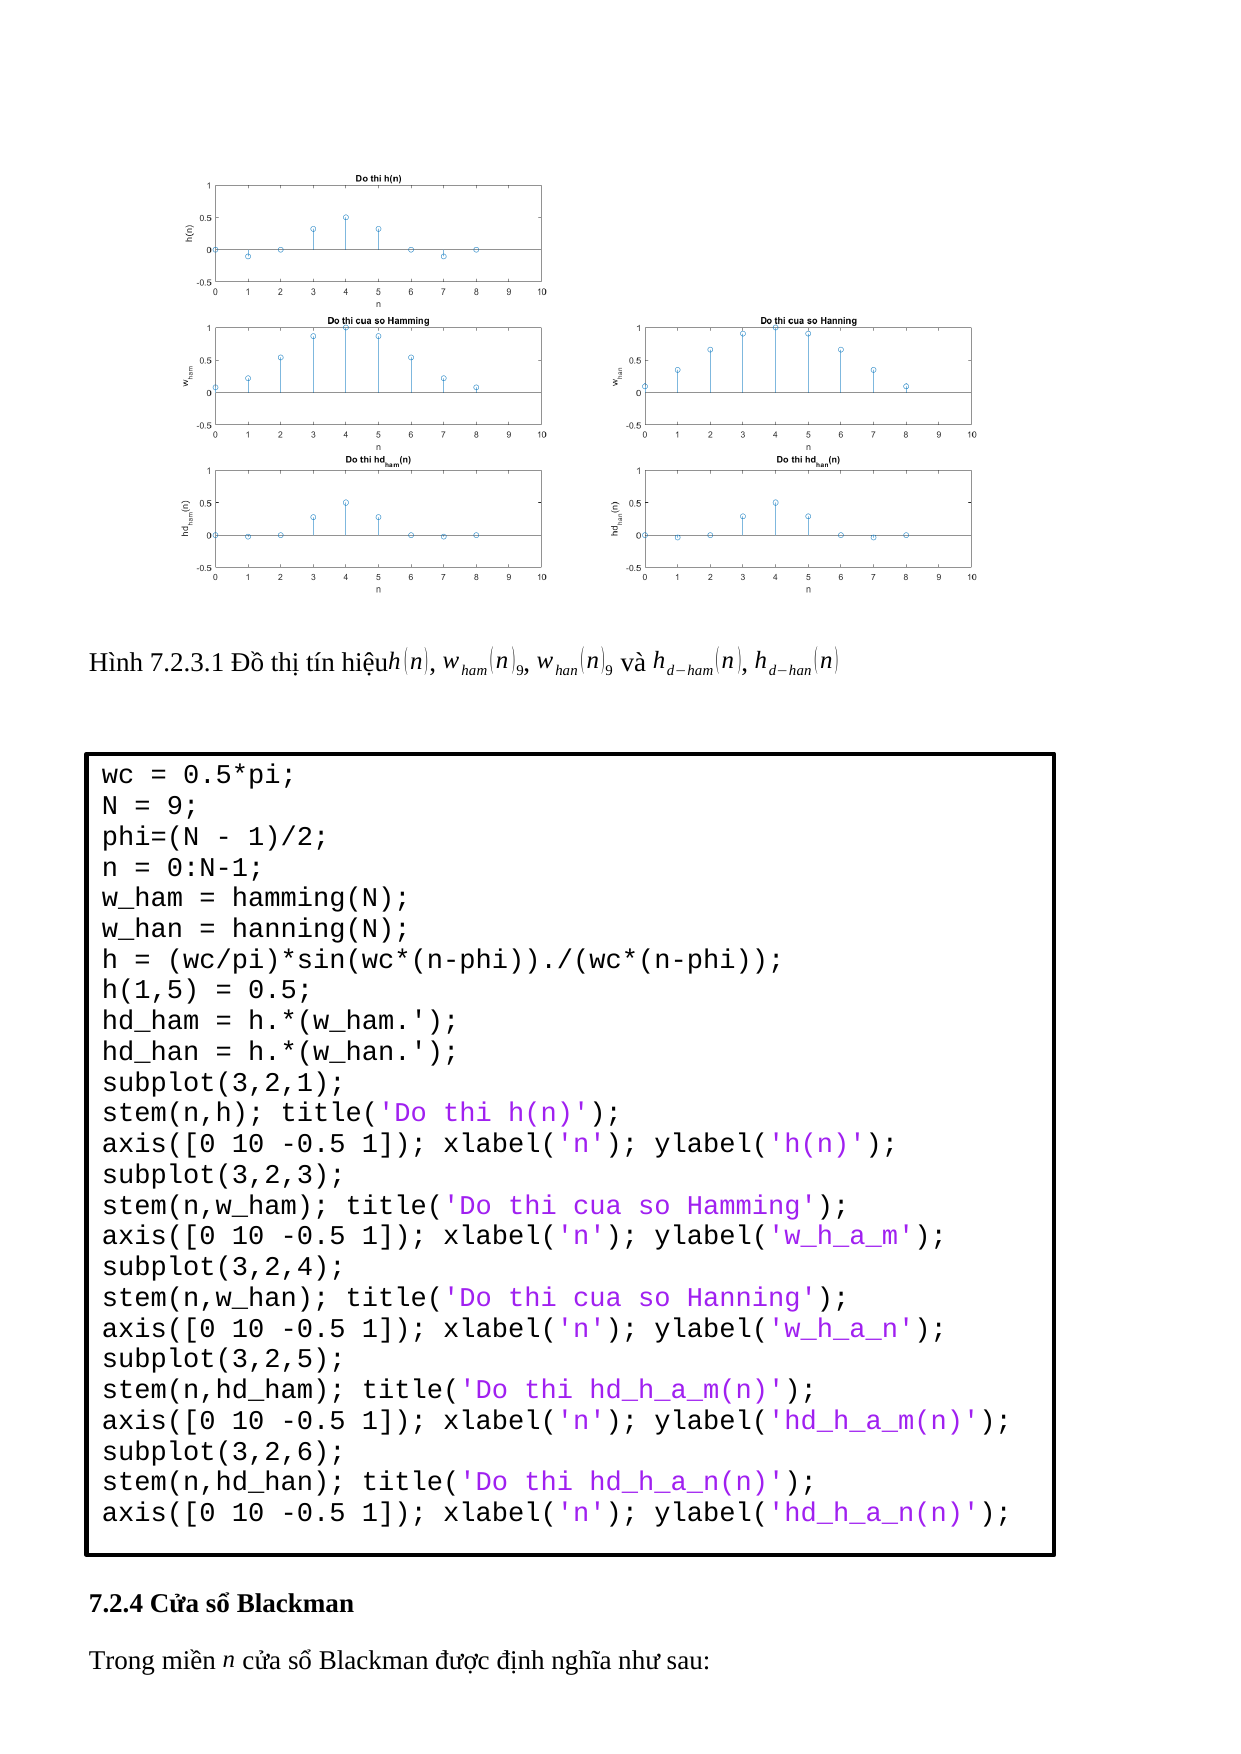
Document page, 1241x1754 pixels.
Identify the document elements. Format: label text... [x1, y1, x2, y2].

picture [88, 145, 1064, 621]
text Hình 7.2.3.1 Đồ thị tín hiệu, , và , [89, 646, 1137, 678]
text 7.2.4 Cửa sổ Blackman [89, 760, 1137, 1618]
text Trong miền cửa sổ Blackman được định nghĩa như sau: [89, 1644, 1137, 1675]
